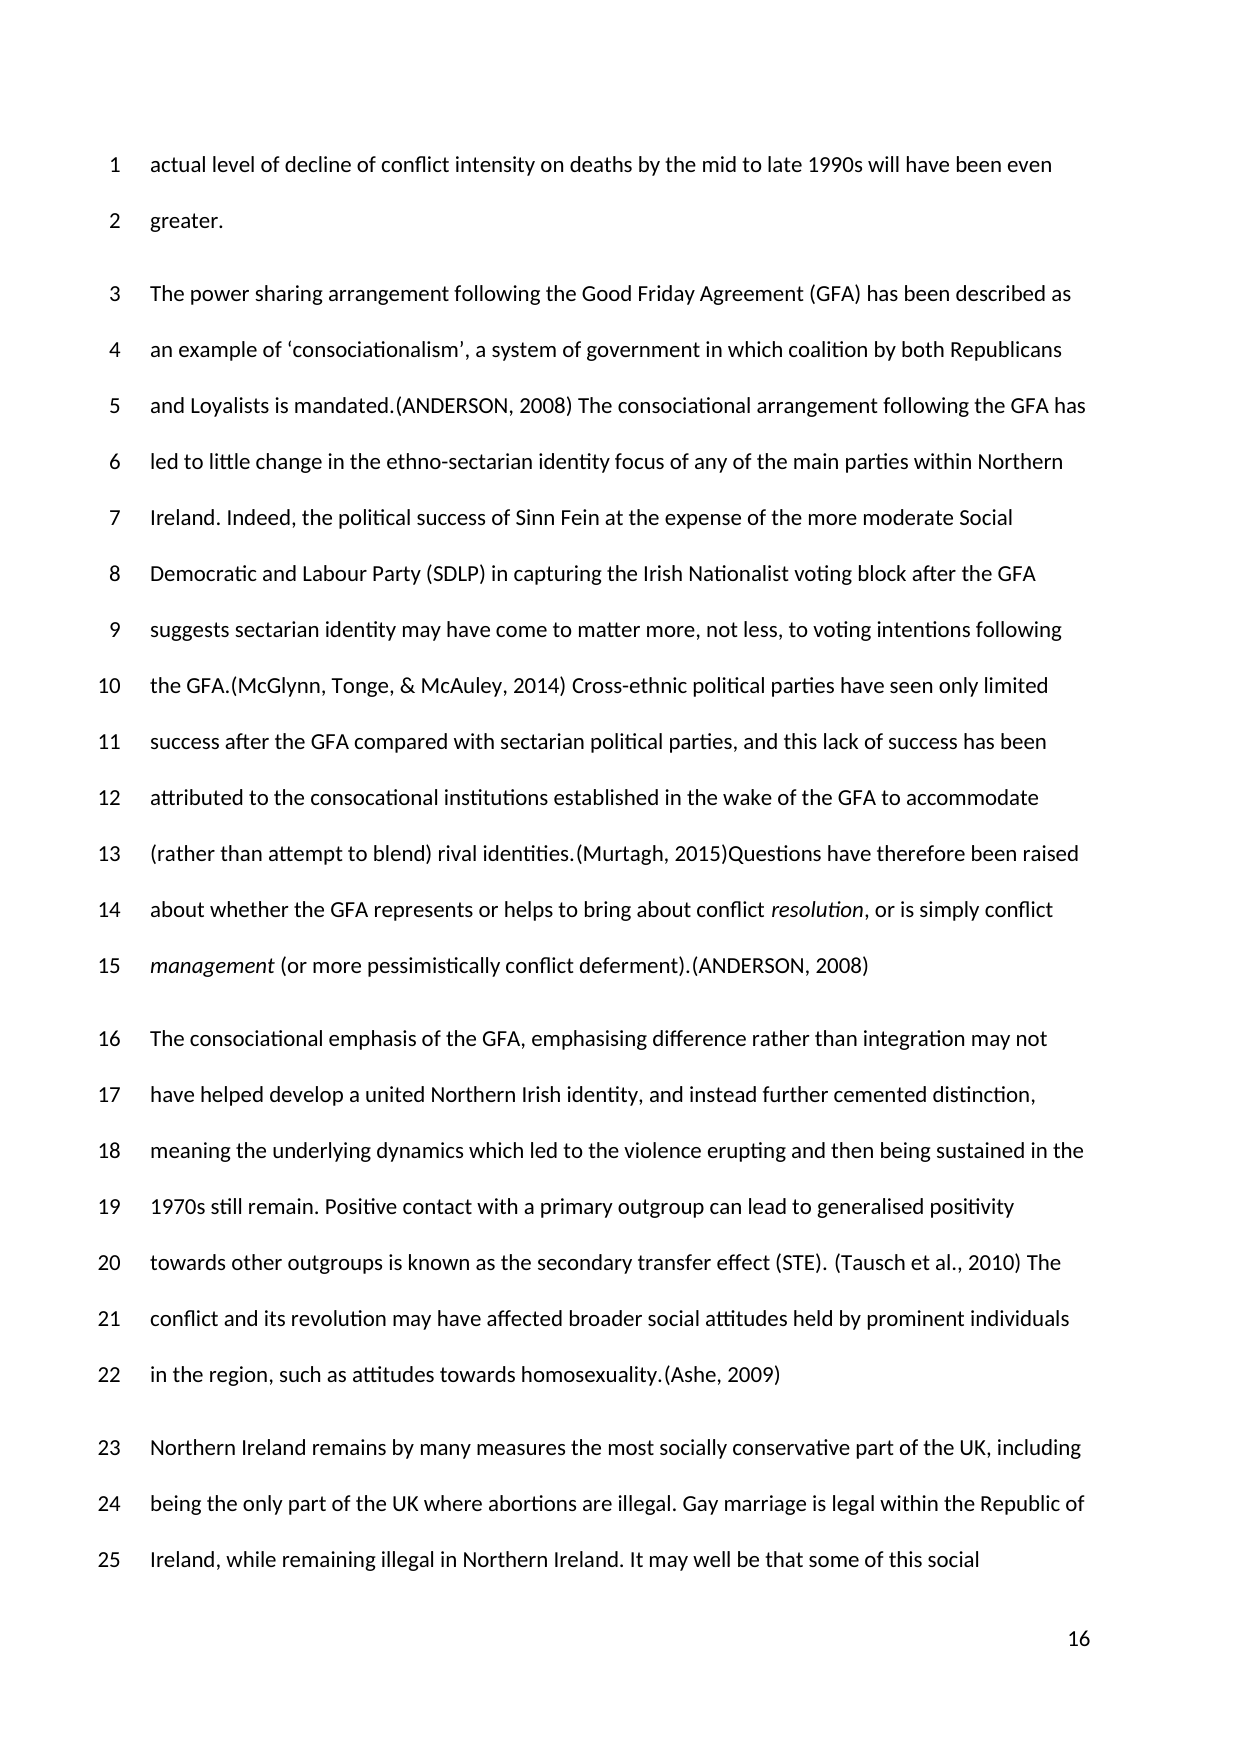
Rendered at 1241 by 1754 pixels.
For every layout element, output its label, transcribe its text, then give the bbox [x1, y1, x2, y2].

text The consociational emphasis of the GFA, emphasising difference rather than integration may not have helped develop a united Northern Irish identity, and instead further cemented distinction, meaning the underlying dynamics which led to the violence erupting and then being sustained in the 1970s still remain. Positive contact with a primary outgroup can lead to generalised positivity towards other outgroups is known as the secondary transfer effect (STE). (Tausch et al., 2010) The conflict and its revolution may have affected broader social attitudes held by prominent individuals in the region, such as attitudes towards homosexuality.(Ashe, 2009) [150, 1024, 1090, 1388]
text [150, 150, 1090, 234]
text The power sharing arrangement following the Good Friday Agreement (GFA) has been described as an example of ‘consociationalism’, a system of government in which coalition by both Republicans and Loyalists is mandated.(ANDERSON, 2008) The consociational arrangement following the GFA has led to little change in the ethno-sectarian identity focus of any of the main parties within Northern Ireland. Indeed, the political success of Sinn Fein at the expense of the more moderate Social Democratic and Labour Party (SDLP) in capturing the Irish Nationalist voting block after the GFA suggests sectarian identity may have come to matter more, not less, to voting intentions following the GFA.(McGlynn, Tonge, & McAuley, 2014) Cross-ethnic political parties have seen only limited success after the GFA compared with sectarian political parties, and this lack of success has been attributed to the consocational institutions established in the wake of the GFA to accommodate (rather than attempt to blend) rival identities.(Murtagh, 2015)Questions have therefore been raised about whether the GFA represents or helps to bring about conflict resolution, or is simply conflict management (or more pessimistically conflict deferment).(ANDERSON, 2008) [150, 279, 1090, 979]
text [150, 1433, 1090, 1573]
